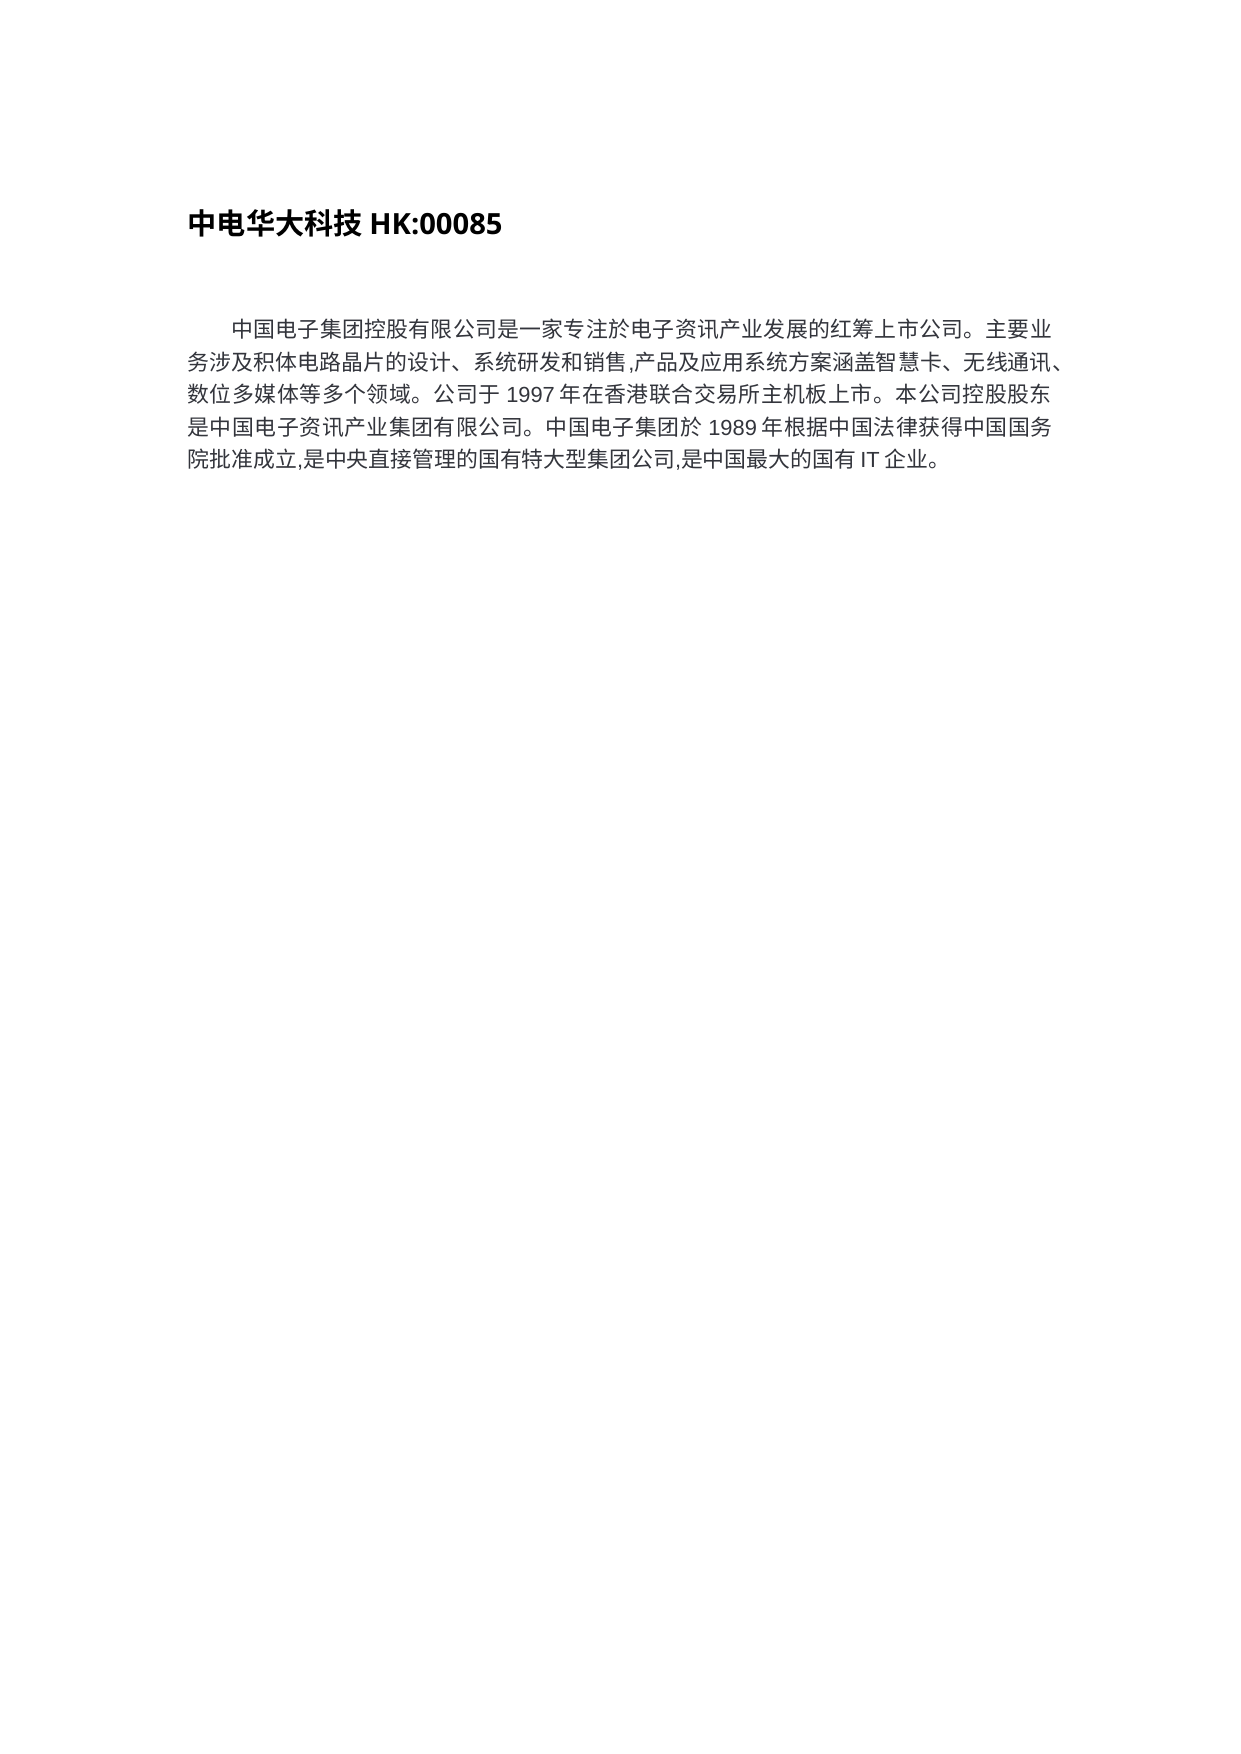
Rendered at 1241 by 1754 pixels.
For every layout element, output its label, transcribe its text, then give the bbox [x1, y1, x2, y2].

text 中国电子集团控股有限公司是一家专注於电子资讯产业发展的红筹上市公司。主要业务涉及积体电路晶片的设计、系统研发和销售,产品及应用系统方案涵盖智慧卡、无线通讯、数位多媒体等多个领域。公司于1997年在香港联合交易所主机板上市。本公司控股股东是中国电子资讯产业集团有限公司。中国电子集团於1989年根据中国法律获得中国国务院批准成立,是中央直接管理的国有特大型集团公司,是中国最大的国有IT企业。 [187, 312, 1053, 474]
subtitle 中电华大科技 HK:00085 [187, 189, 1053, 254]
